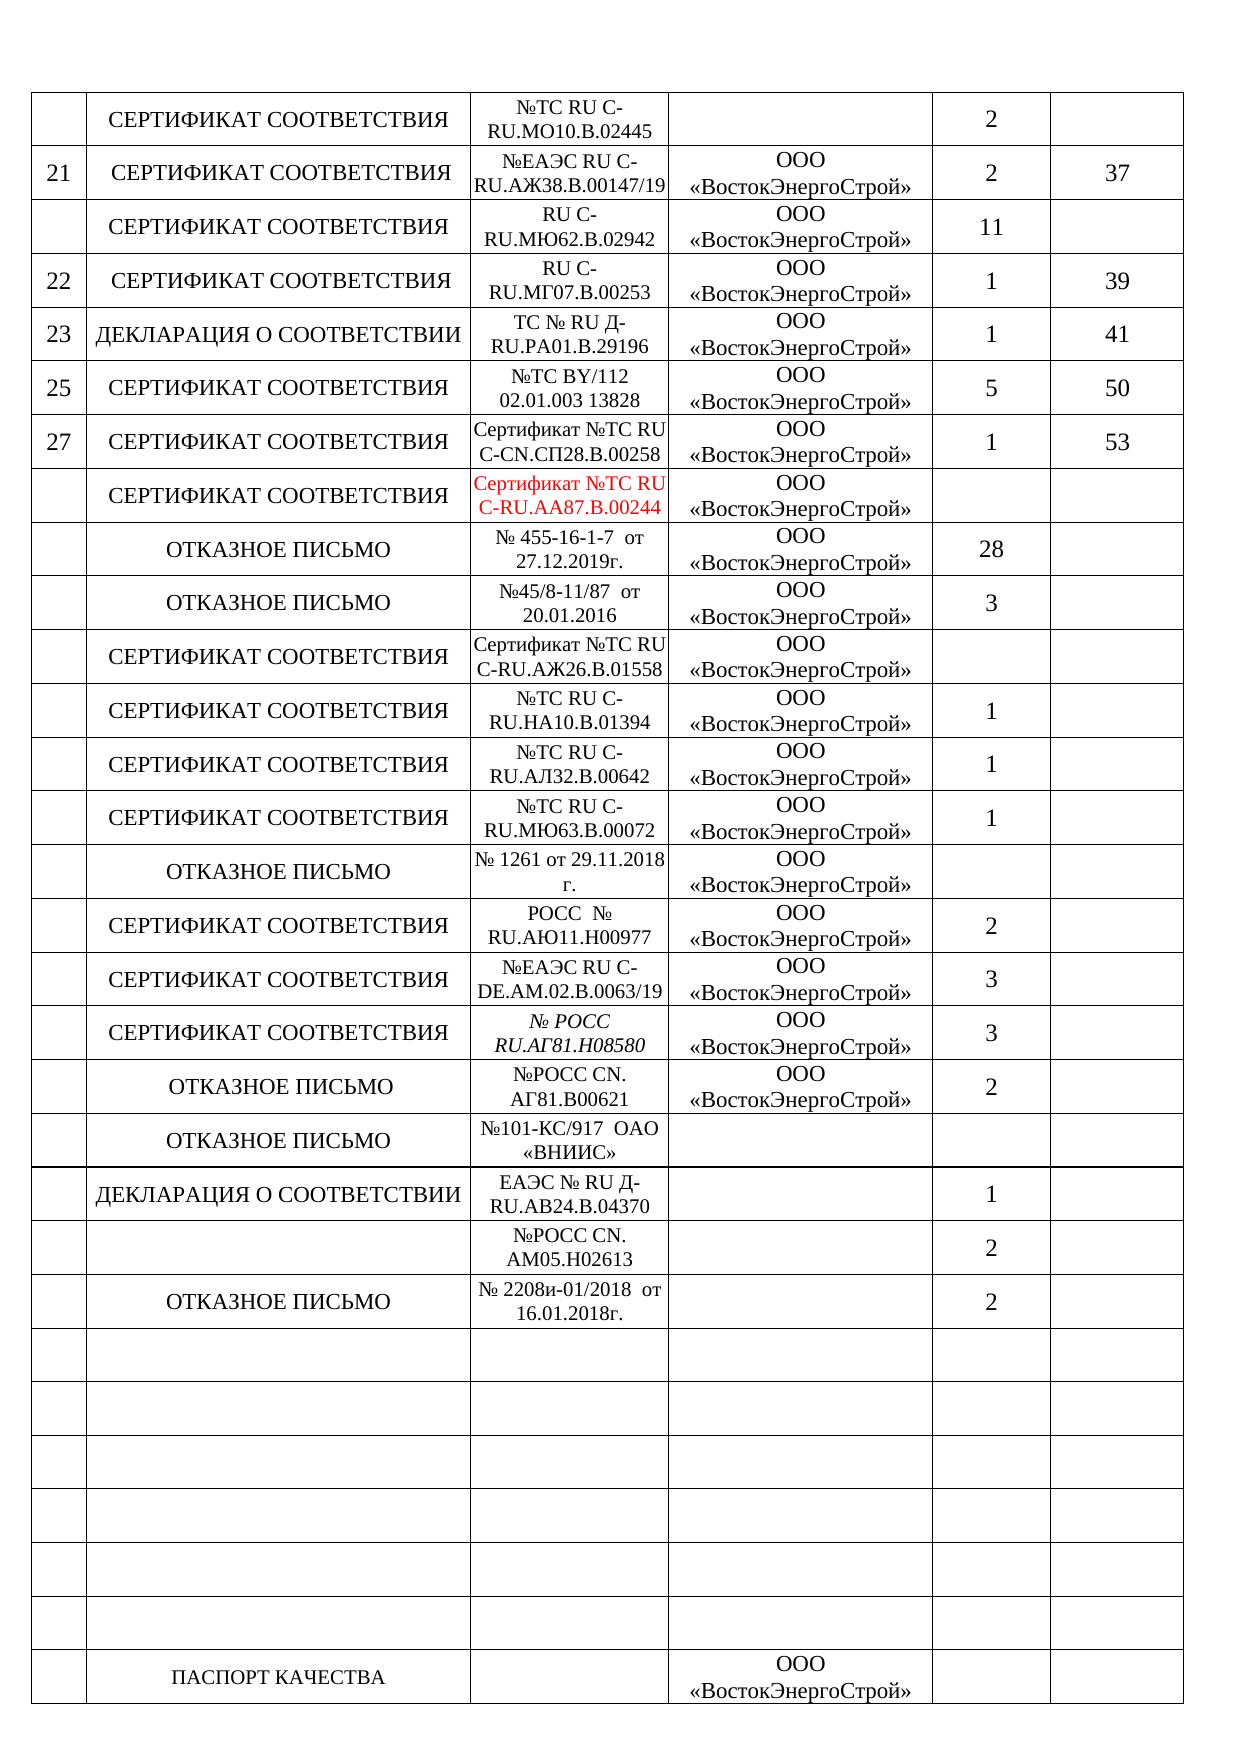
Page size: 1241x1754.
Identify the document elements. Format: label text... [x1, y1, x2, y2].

table_cell СЕРТИФИКАТ СООТВЕТСТВИЯ [87, 738, 470, 790]
table_cell [1051, 791, 1183, 844]
table_cell [32, 1543, 86, 1596]
table_cell [32, 684, 86, 737]
table_cell RU C-RU.МГ07.В.00253 [471, 254, 668, 307]
table_cell 41 [1051, 308, 1183, 360]
table_cell [87, 1597, 470, 1649]
table_cell ООО «ВостокЭнергоСтрой» [669, 308, 932, 360]
table_cell [32, 1006, 86, 1059]
table_cell [471, 1436, 668, 1488]
table_cell [669, 93, 932, 145]
table_cell [1051, 899, 1183, 952]
table_cell ООО «ВостокЭнергоСтрой» [669, 630, 932, 683]
table_cell [669, 1597, 932, 1649]
table_cell [669, 1436, 932, 1488]
table_cell 5 [933, 361, 1050, 414]
table_cell [933, 1543, 1050, 1596]
table_cell [32, 1382, 86, 1435]
table_cell [933, 1597, 1050, 1649]
table_cell [1051, 1489, 1183, 1542]
table_cell ООО «ВостокЭнергоСтрой» [669, 415, 932, 468]
table_cell [32, 1329, 86, 1381]
table_cell [1051, 738, 1183, 790]
table_cell [1051, 684, 1183, 737]
table_cell 25 [32, 361, 86, 414]
table_cell [471, 1543, 668, 1596]
table_cell №ТС RU C-RU.МО10.В.02445 [471, 93, 668, 145]
table_cell ООО «ВостокЭнергоСтрой» [669, 791, 932, 844]
table_cell 22 [32, 254, 86, 307]
table_cell [1051, 1543, 1183, 1596]
table_cell [32, 845, 86, 898]
table_cell [933, 630, 1050, 683]
table_cell [669, 1275, 932, 1327]
table_cell [471, 1382, 668, 1435]
table_cell ОТКАЗНОЕ ПИСЬМО [87, 523, 470, 575]
table_cell [32, 93, 86, 145]
table_cell [32, 738, 86, 790]
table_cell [87, 93, 470, 145]
table_cell ОТКАЗНОЕ ПИСЬМО [87, 1275, 470, 1327]
table_cell Сертификат №ТС RU C-RU.АА87.В.00244 [471, 469, 668, 522]
table_cell №45/8-11/87 от 20.01.2016 [471, 576, 668, 629]
table_cell ООО «ВостокЭнергоСтрой» [669, 684, 932, 737]
table_cell [1051, 1275, 1183, 1327]
table_cell ООО «ВостокЭнергоСтрой» [669, 845, 932, 898]
table_cell 2 [933, 1275, 1050, 1327]
table_cell 3 [933, 953, 1050, 1005]
table_cell [1051, 523, 1183, 575]
table_cell 1 [933, 308, 1050, 360]
table_cell № 2208и-01/2018 от 16.01.2018г. [471, 1275, 668, 1327]
table_cell ООО «ВостокЭнергоСтрой» [669, 469, 932, 522]
table_cell 2 [933, 1060, 1050, 1113]
table_cell RU C-RU.МЮ62.В.02942 [471, 200, 668, 253]
table_cell 37 [1051, 146, 1183, 199]
table_cell ООО «ВостокЭнергоСтрой» [669, 953, 932, 1005]
table_cell Сертификат №ТС RU C-CN.СП28.В.00258 [471, 415, 668, 468]
table_cell [1051, 1650, 1183, 1703]
table_cell [1051, 845, 1183, 898]
table_cell № 455-16-1-7 от 27.12.2019г. [471, 523, 668, 575]
table_cell 2 [933, 1221, 1050, 1274]
table_cell СЕРТИФИКАТ СООТВЕТСТВИЯ [87, 953, 470, 1005]
table_cell №ТС BY/112 02.01.003 13828 [471, 361, 668, 414]
table_cell [32, 953, 86, 1005]
table_cell [471, 1489, 668, 1542]
table_cell ОТКАЗНОЕ ПИСЬМО [87, 845, 470, 898]
table_cell [669, 1382, 932, 1435]
table_cell [933, 1114, 1050, 1166]
table_cell ООО «ВостокЭнергоСтрой» [669, 254, 932, 307]
table_cell [933, 1382, 1050, 1435]
table_cell ДЕКЛАРАЦИЯ О СООТВЕТСТВИИ [87, 308, 470, 360]
table_cell №РОСС CN. AГ81.В00621 [471, 1060, 668, 1113]
table_cell №ТС RU C-RU.МЮ63.В.00072 [471, 791, 668, 844]
table_cell СЕРТИФИКАТ СООТВЕТСТВИЯ [87, 415, 470, 468]
table_cell 1 [933, 1168, 1050, 1220]
table_cell [1051, 953, 1183, 1005]
table_cell №ТС RU C-RU.АЛ32.В.00642 [471, 738, 668, 790]
table_cell [933, 1329, 1050, 1381]
table_cell [471, 1650, 668, 1703]
table_cell №ЕАЭС RU C-RU.АЖ38.В.00147/19 [471, 146, 668, 199]
table_cell [32, 1436, 86, 1488]
table_cell 2 [933, 146, 1050, 199]
table_cell [87, 1329, 470, 1381]
table_cell №ЕАЭС RU C-DE.AM.02.B.0063/19 [471, 953, 668, 1005]
table_cell [32, 1489, 86, 1542]
table_cell СЕРТИФИКАТ СООТВЕТСТВИЯ [87, 254, 470, 307]
table_cell 2 [933, 899, 1050, 952]
table_cell ООО «ВостокЭнергоСтрой» [669, 738, 932, 790]
table_cell 27 [32, 415, 86, 468]
table_cell 23 [32, 308, 86, 360]
table_cell [32, 1650, 86, 1703]
table_cell ЕАЭС № RU Д-RU.АВ24.В.04370 [471, 1168, 668, 1220]
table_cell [669, 1650, 932, 1703]
table_cell ПАСПОРТ КАЧЕСТВА [87, 1650, 470, 1703]
table_cell СЕРТИФИКАТ СООТВЕТСТВИЯ [87, 684, 470, 737]
table_cell СЕРТИФИКАТ СООТВЕТСТВИЯ [87, 361, 470, 414]
table_cell [1051, 1436, 1183, 1488]
table_cell Сертификат №ТС RU C-RU.АЖ26.В.01558 [471, 630, 668, 683]
table_cell [933, 1436, 1050, 1488]
table_cell СЕРТИФИКАТ СООТВЕТСТВИЯ [87, 791, 470, 844]
table_cell ООО «ВостокЭнергоСтрой» [669, 146, 932, 199]
table_cell РОСС № RU.АЮ11.Н00977 [471, 899, 668, 952]
table_cell 53 [1051, 415, 1183, 468]
table_cell 1 [933, 684, 1050, 737]
table_cell ДЕКЛАРАЦИЯ О СООТВЕТСТВИИ [87, 1168, 470, 1220]
table_cell [1051, 1006, 1183, 1059]
table_cell СЕРТИФИКАТ СООТВЕТСТВИЯ [87, 1006, 470, 1059]
table_cell [471, 1597, 668, 1649]
table_cell [933, 1650, 1050, 1703]
table_cell ОТКАЗНОЕ ПИСЬМО [87, 576, 470, 629]
table_cell [1051, 576, 1183, 629]
table_cell [32, 200, 86, 253]
table_cell №101-КС/917 ОАО «ВНИИС» [471, 1114, 668, 1166]
table_cell [669, 1329, 932, 1381]
table_cell ТС № RU Д-RU.РА01.В.29196 [471, 308, 668, 360]
table_cell 28 [933, 523, 1050, 575]
table_cell [669, 1489, 932, 1542]
table_cell [1051, 1060, 1183, 1113]
table_cell 39 [1051, 254, 1183, 307]
table_cell ООО «ВостокЭнергоСтрой» [669, 576, 932, 629]
table_cell ООО «ВостокЭнергоСтрой» [669, 899, 932, 952]
table_cell 50 [1051, 361, 1183, 414]
table_cell [32, 1275, 86, 1327]
table_cell №ТС RU C-RU.НА10.В.01394 [471, 684, 668, 737]
table_cell 1 [933, 415, 1050, 468]
table_cell СЕРТИФИКАТ СООТВЕТСТВИЯ [87, 469, 470, 522]
table_cell [32, 1221, 86, 1274]
table_cell 2 [933, 93, 1050, 145]
table_cell ООО «ВостокЭнергоСтрой» [669, 1060, 932, 1113]
table_cell [669, 1114, 932, 1166]
table_cell [933, 845, 1050, 898]
table_cell ОТКАЗНОЕ ПИСЬМО [87, 1114, 470, 1166]
table_cell ООО «ВостокЭнергоСтрой» [669, 1006, 932, 1059]
table_cell 1 [933, 254, 1050, 307]
table_cell СЕРТИФИКАТ СООТВЕТСТВИЯ [87, 630, 470, 683]
table_cell СЕРТИФИКАТ СООТВЕТСТВИЯ [87, 200, 470, 253]
table_cell [1051, 1168, 1183, 1220]
table_cell [1051, 1221, 1183, 1274]
table_cell [87, 1221, 470, 1274]
table_cell [1051, 1597, 1183, 1649]
table_cell №РОСС CN. AM05.H02613 [471, 1221, 668, 1274]
table_cell [32, 1168, 86, 1220]
table_cell [471, 1329, 668, 1381]
table_cell 3 [933, 576, 1050, 629]
table_cell [1051, 469, 1183, 522]
table_cell [87, 1543, 470, 1596]
table_cell ООО «ВостокЭнергоСтрой» [669, 523, 932, 575]
table_cell [32, 1060, 86, 1113]
table_cell 21 [32, 146, 86, 199]
table_cell [1051, 630, 1183, 683]
table_cell СЕРТИФИКАТ СООТВЕТСТВИЯ [87, 899, 470, 952]
table_cell [32, 523, 86, 575]
table_cell 11 [933, 200, 1050, 253]
table_cell [87, 1436, 470, 1488]
table_cell [1051, 1329, 1183, 1381]
table_cell [1051, 1382, 1183, 1435]
table_cell ОТКАЗНОЕ ПИСЬМО [87, 1060, 470, 1113]
table_cell [87, 1382, 470, 1435]
table_cell [87, 1489, 470, 1542]
table_cell [1051, 93, 1183, 145]
table_cell [933, 1489, 1050, 1542]
table_cell [669, 1543, 932, 1596]
table_cell 1 [933, 791, 1050, 844]
table_cell СЕРТИФИКАТ СООТВЕТСТВИЯ [87, 146, 470, 199]
table_cell [1051, 200, 1183, 253]
table_cell [32, 576, 86, 629]
table_cell [1051, 1114, 1183, 1166]
table_cell [32, 1597, 86, 1649]
table_cell [32, 1114, 86, 1166]
table_cell ООО «ВостокЭнергоСтрой» [669, 200, 932, 253]
table_cell [32, 630, 86, 683]
table_cell [933, 469, 1050, 522]
table_cell ООО «ВостокЭнергоСтрой» [669, 361, 932, 414]
table_cell [669, 1221, 932, 1274]
table_cell [32, 791, 86, 844]
table_cell [32, 469, 86, 522]
table_cell [669, 1168, 932, 1220]
table_cell № 1261 от 29.11.2018 г. [471, 845, 668, 898]
table_cell № РОСС RU.АГ81.Н08580 [471, 1006, 668, 1059]
table_cell [32, 899, 86, 952]
table_cell 3 [933, 1006, 1050, 1059]
table_cell 1 [933, 738, 1050, 790]
